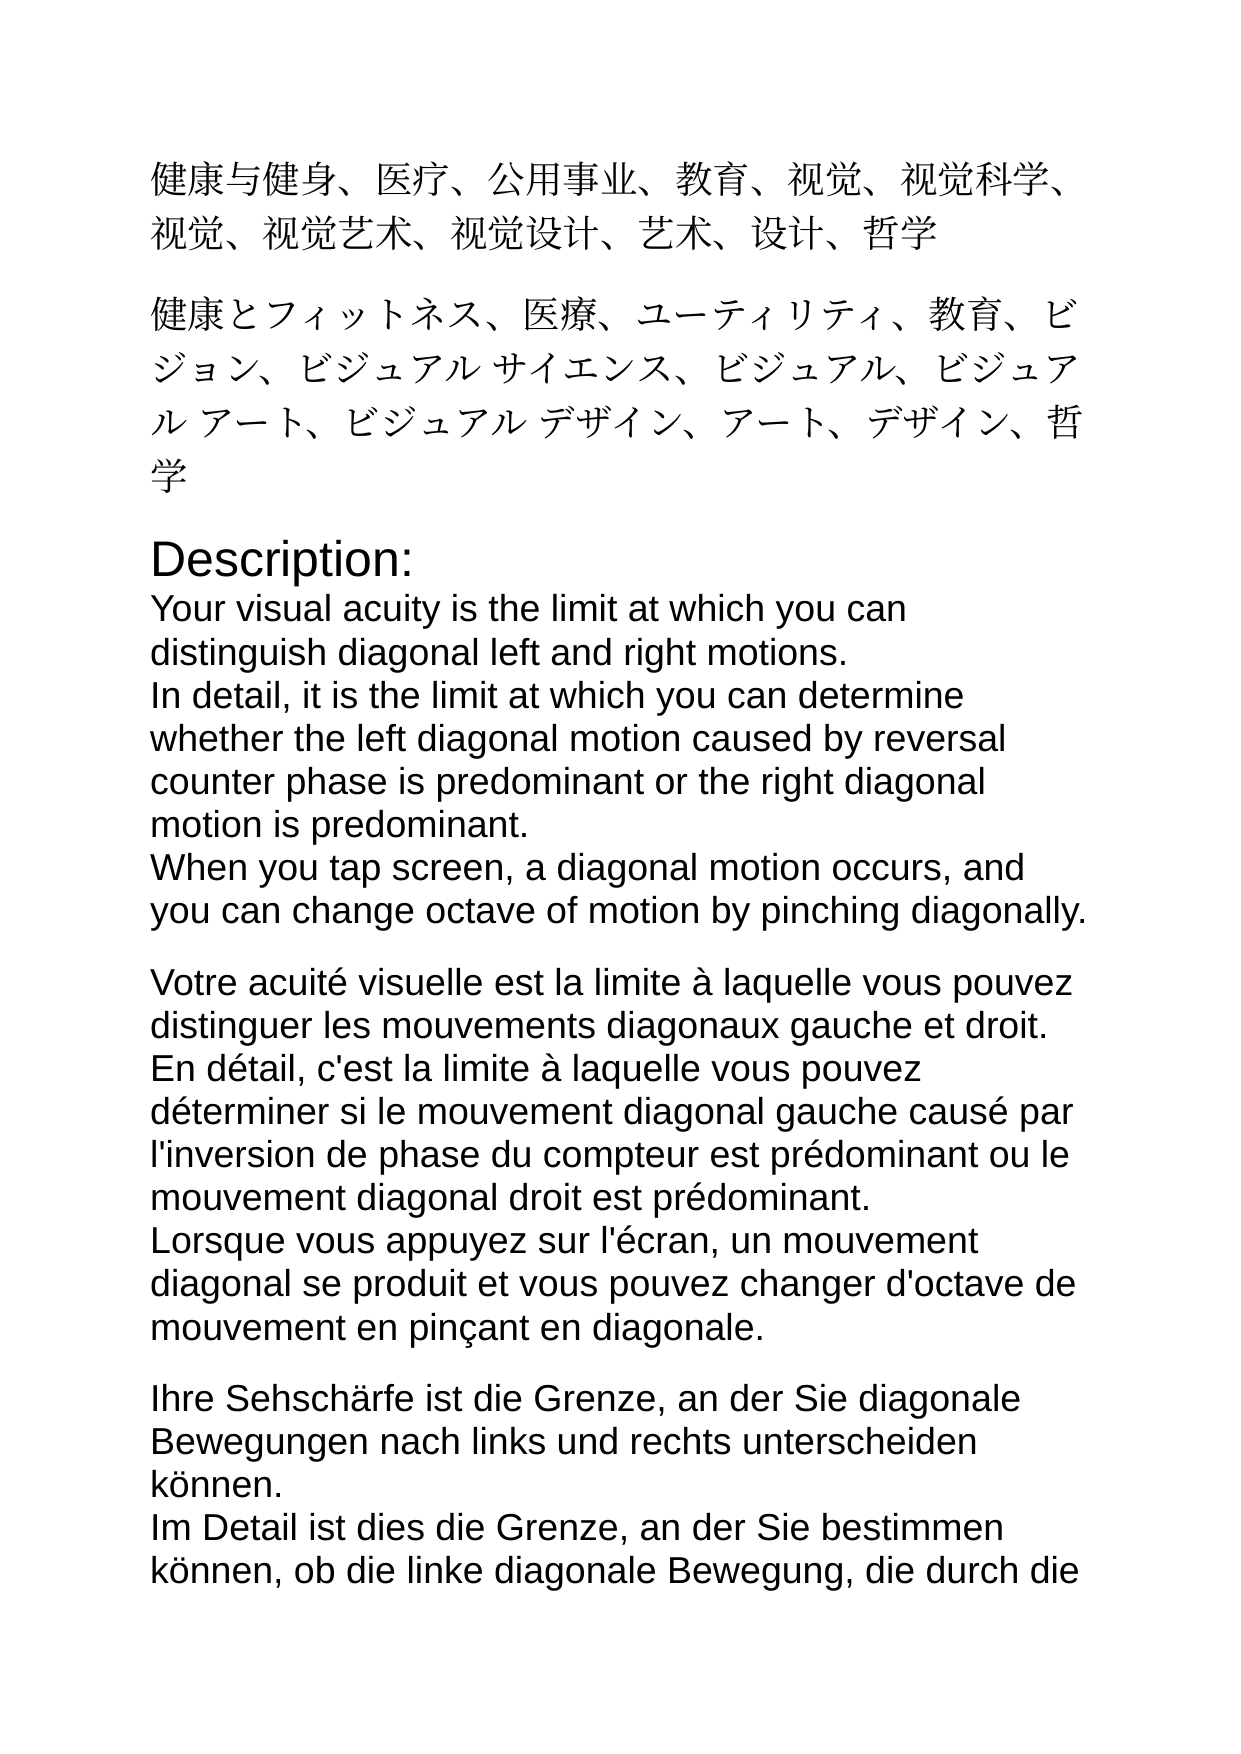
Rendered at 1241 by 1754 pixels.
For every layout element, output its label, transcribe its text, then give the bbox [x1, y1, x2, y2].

text Lorsque vous appuyez sur l'écran, un mouvement diagonal se produit et vous pouvez changer d'octave de mouvement en pinçant en diagonale. [150, 1204, 1090, 1333]
text 健康とフィットネス、医療、ユーティリティ、教育、ビジョン、ビジュアル サイエンス、ビジュアル、ビジュアル アート、ビジュアル デザイン、アート、デザイン、哲学 [150, 281, 1090, 485]
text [150, 1491, 1090, 1577]
text En détail, c'est la limite à laquelle vous pouvez déterminer si le mouvement diagonal gauche causé par l'inversion de phase du compteur est prédominant ou le mouvement diagonal droit est prédominant. [150, 1031, 1090, 1204]
text Description: [150, 514, 1090, 571]
text Your visual acuity is the limit at which you can distinguish diagonal left and right motions. [150, 571, 1090, 657]
text When you tap screen, a diagonal motion occurs, and you can change octave of motion by pinching diagonally. [150, 830, 1090, 916]
text 健康与健身、医疗、公用事业、教育、视觉、视觉科学、视觉、视觉艺术、视觉设计、艺术、设计、哲学 [150, 150, 1090, 252]
text Ihre Sehschärfe ist die Grenze, an der Sie diagonale Bewegungen nach links und rechts unterscheiden können. [150, 1362, 1090, 1491]
text Votre acuité visuelle est la limite à laquelle vous pouvez distinguer les mouvements diagonaux gauche et droit. [150, 945, 1090, 1031]
text In detail, it is the limit at which you can determine whether the left diagonal motion caused by reversal counter phase is predominant or the right diagonal motion is predominant. [150, 657, 1090, 830]
